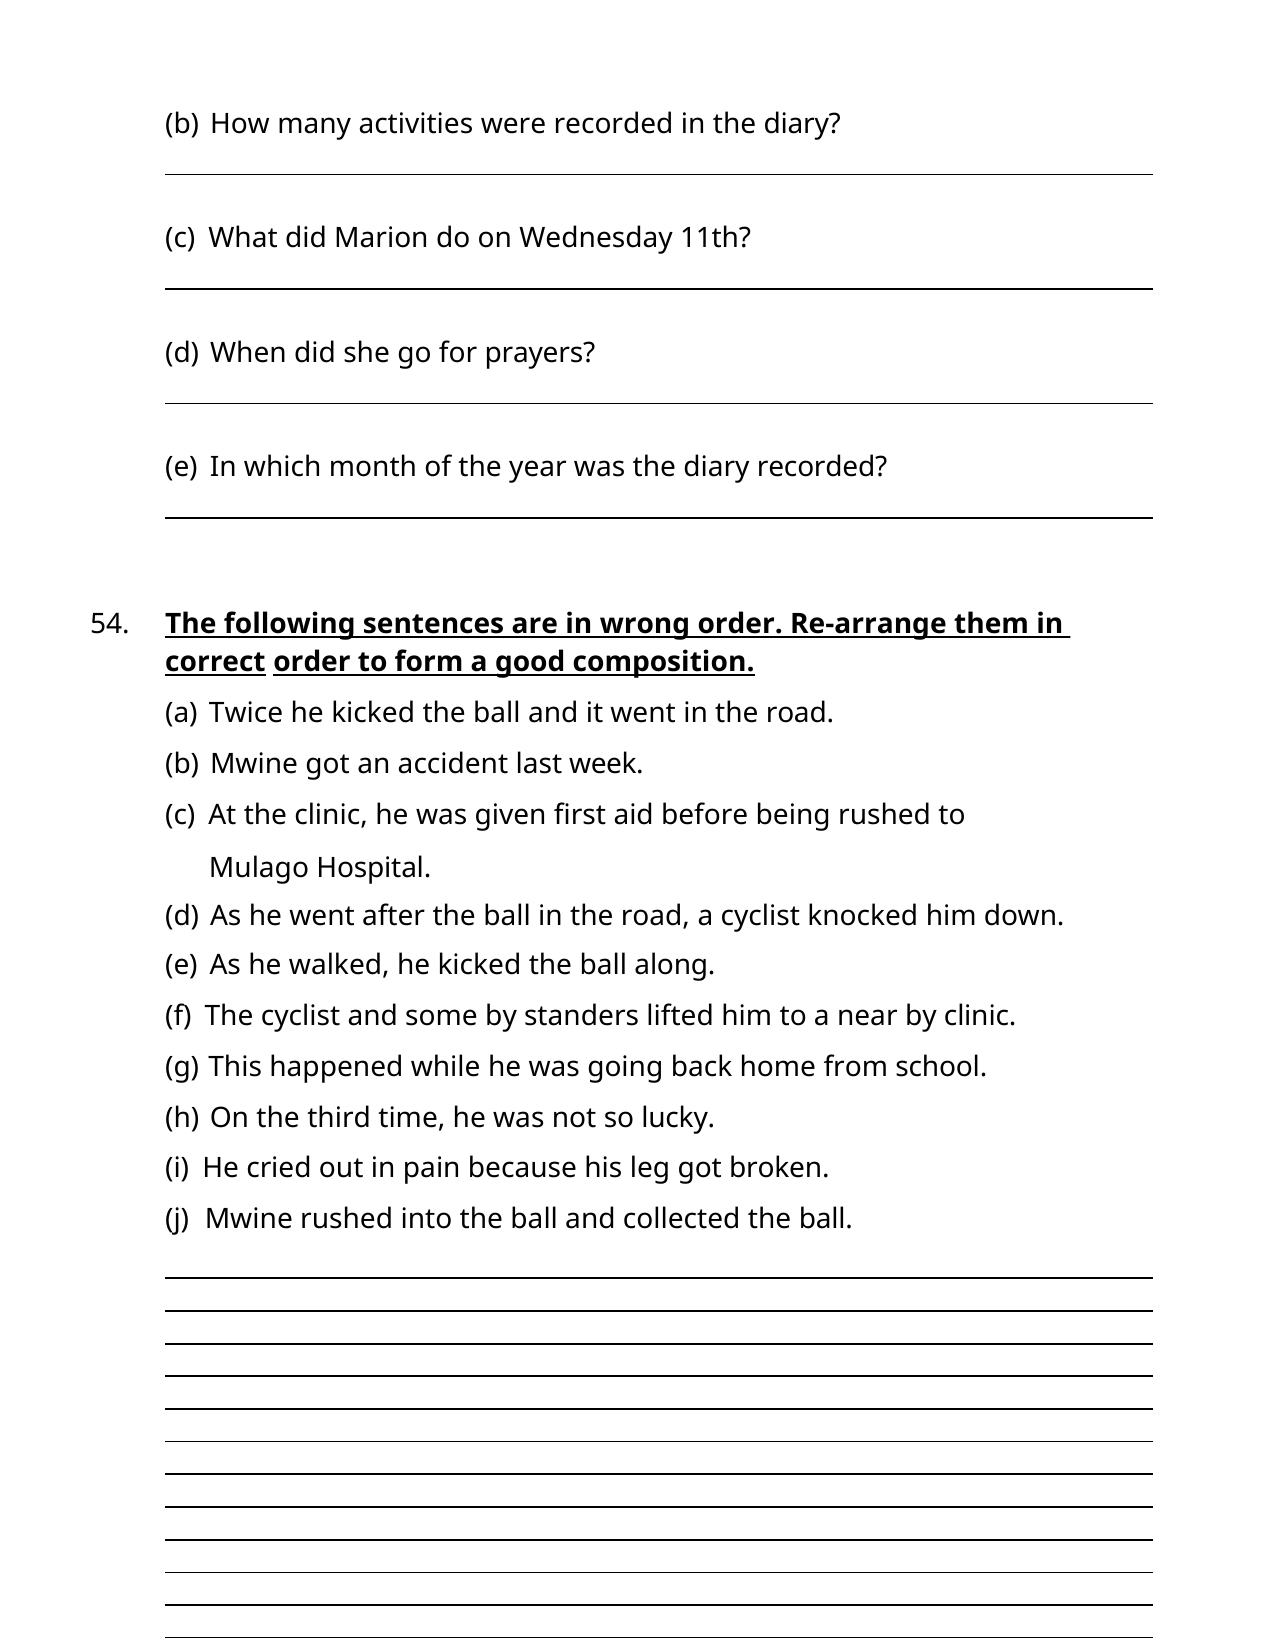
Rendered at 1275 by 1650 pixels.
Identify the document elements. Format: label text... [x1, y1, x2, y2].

list At the clinic, he was given first aid before being rushed to Mulago Hospital. [165, 794, 1042, 885]
list How many activities were recorded in the diary? [165, 103, 1192, 141]
list Twice he kicked the ball and it went in the road. [165, 692, 1192, 731]
list This happened while he was going back home from school. [165, 1046, 1192, 1084]
list Mwine got an accident last week. [165, 743, 1192, 782]
list In which month of the year was the diary recorded? [165, 447, 1192, 485]
list When did she go for prayers? [165, 332, 1192, 370]
list What did Marion do on Wednesday 11th? [165, 217, 1192, 256]
list As he went after the ball in the road, a cyclist knocked him down. [165, 900, 1192, 932]
subtitle The following sentences are in wrong order. Re-arrange them in correct order to form a good composition. [90, 603, 1117, 680]
list Mwine rushed into the ball and collected the ball. [165, 1198, 1192, 1237]
list As he walked, he kicked the ball along. [165, 944, 1192, 983]
list The cyclist and some by standers lifted him to a near by clinic. [165, 995, 1192, 1034]
list On the third time, he was not so lucky. [165, 1097, 1192, 1135]
list He cried out in pain because his leg got broken. [165, 1148, 1192, 1186]
